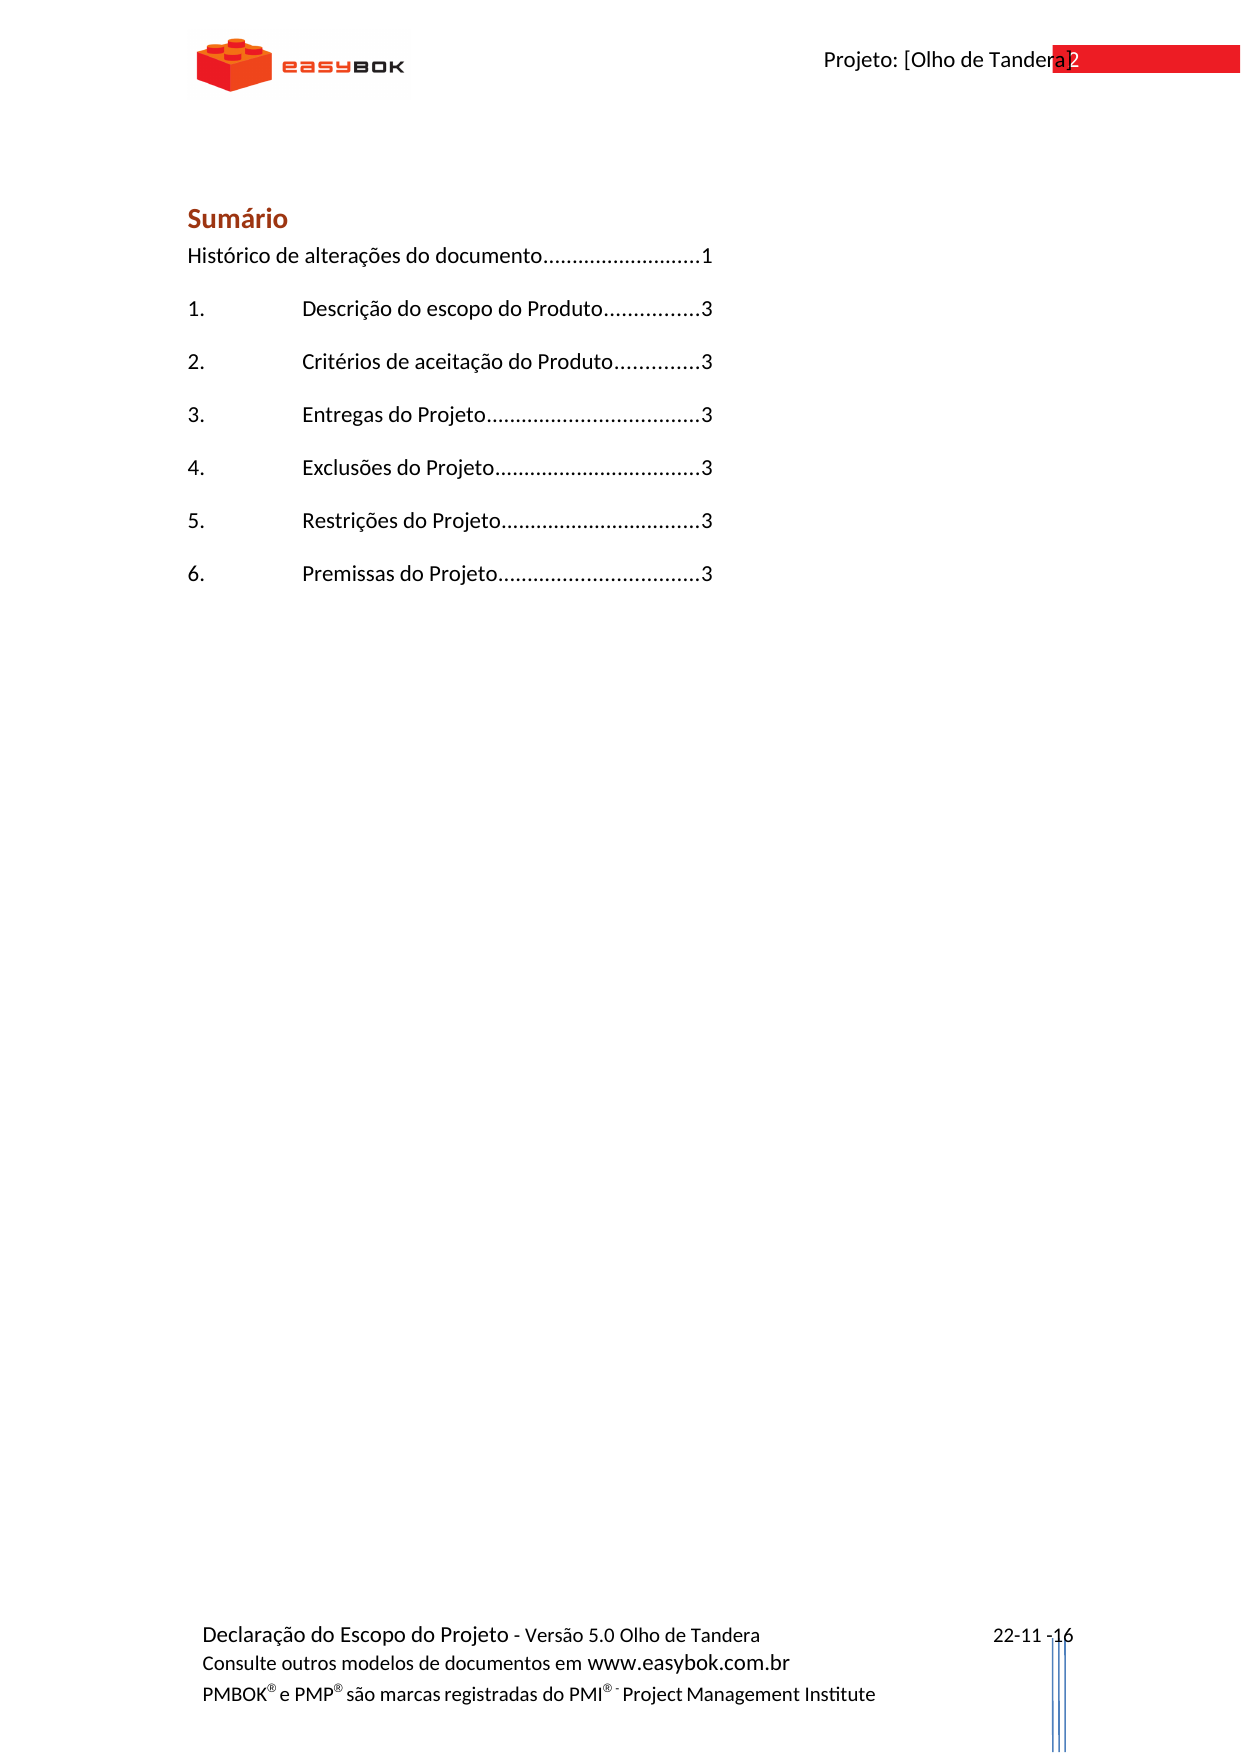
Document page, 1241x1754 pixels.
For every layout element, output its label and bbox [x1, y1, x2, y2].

picture [187, 29, 411, 100]
